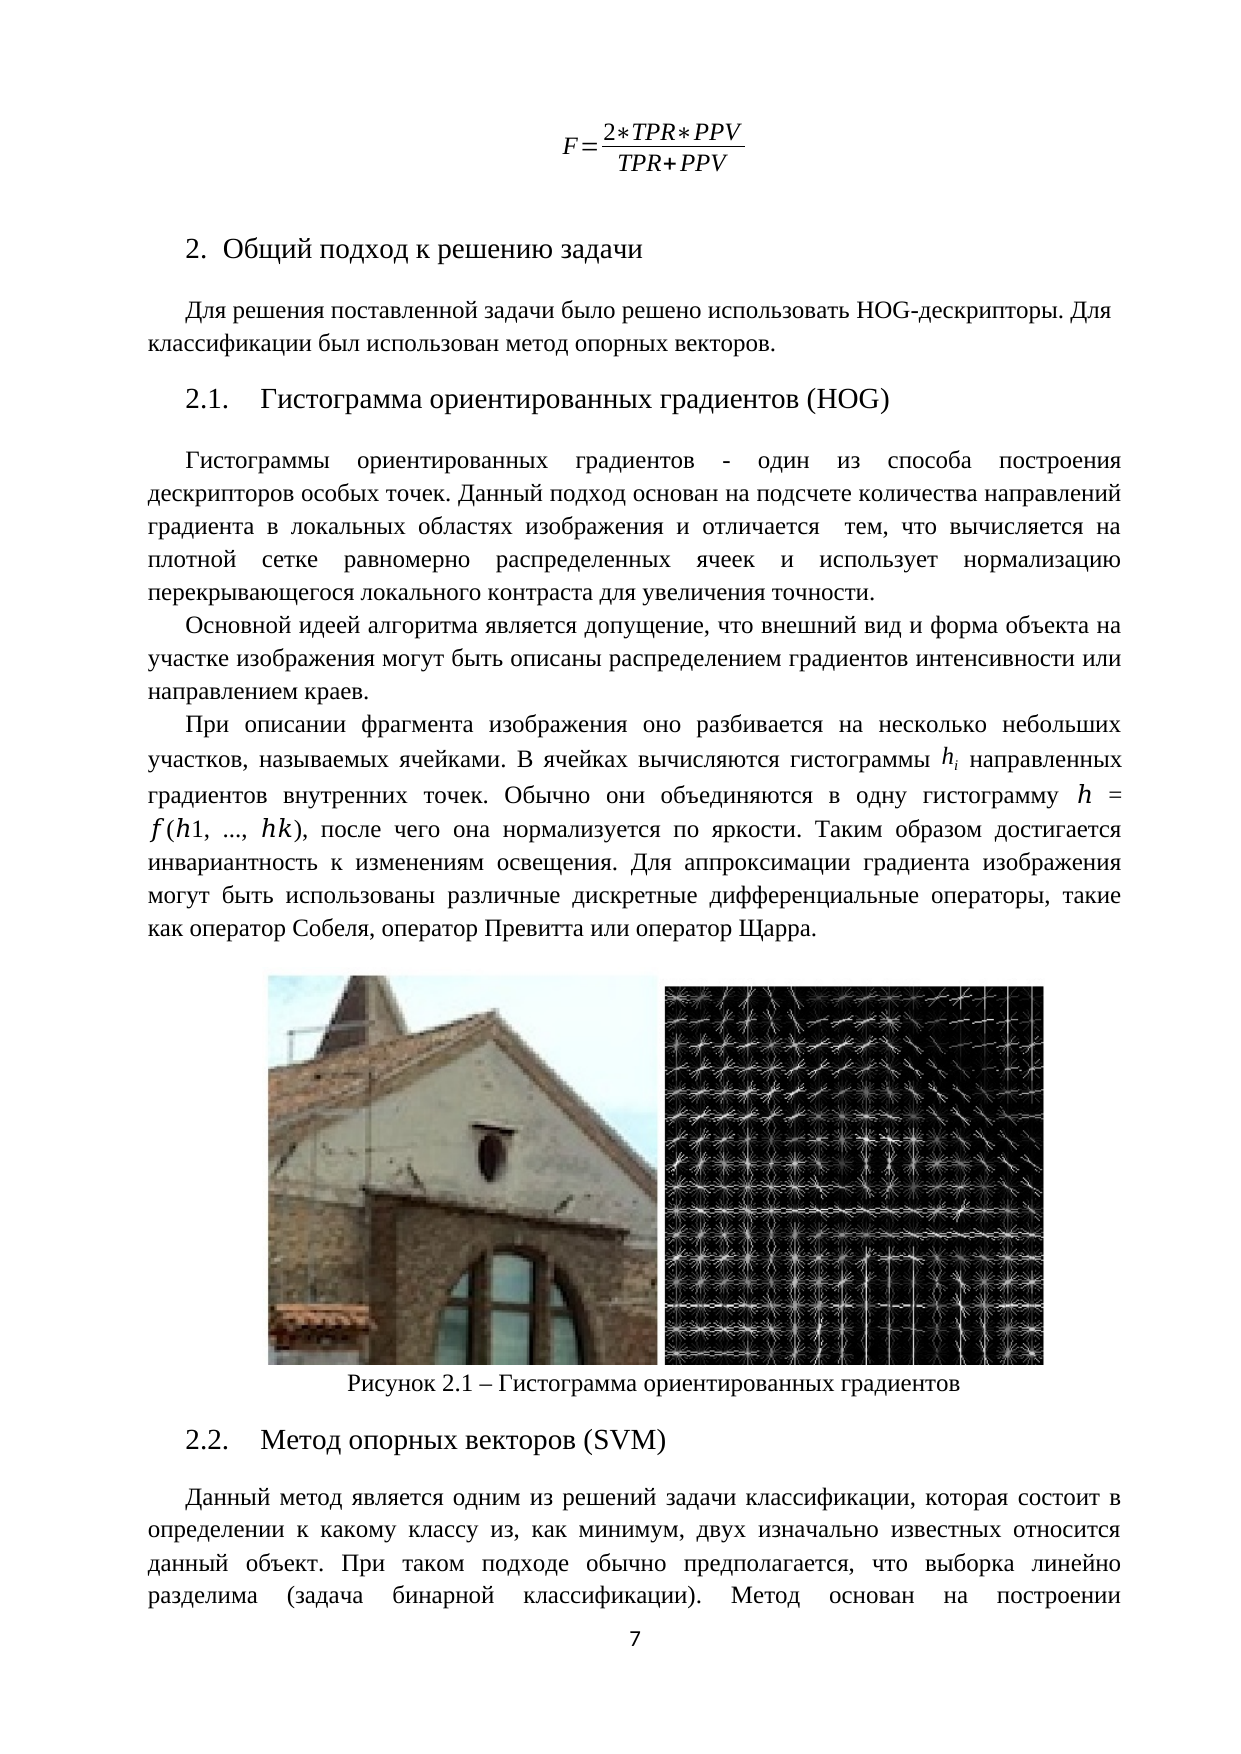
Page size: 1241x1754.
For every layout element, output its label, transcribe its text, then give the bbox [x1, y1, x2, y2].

subtitle Общий подход к решению задачи [185, 231, 1122, 265]
text Для решения поставленной задачи было решено использовать HOG-дескрипторы. Для классификации был использован метод опорных векторов. [148, 295, 1122, 357]
picture [262, 967, 1045, 1365]
list Метод опорных векторов (SVM) [185, 1422, 1122, 1456]
text Гистограммы ориентированных градиентов - один из способа построения дескрипторов особых точек. Данный подход основан на подсчете количества направлений градиента в локальных областях изображения и отличается тем, что вычисляется на плотной сетке равномерно распределенных ячеек и использует нормализацию перекрывающегося локального контраста для увеличения точности. [148, 445, 1122, 606]
text Рисунок 2.1 – Гистограмма ориентированных градиентов [148, 1368, 1122, 1397]
subtitle Гистограмма ориентированных градиентов (HOG) [185, 382, 1122, 415]
text Основной идеей алгоритма является допущение, что внешний вид и форма объекта на участке изображения могут быть описаны распределением градиентов интенсивности или направлением краев. [148, 610, 1122, 705]
text При описании фрагмента изображения оно разбивается на несколько небольших участков, называемых ячейками. В ячейках вычисляются гистограммы направленных градиентов внутренних точек. Обычно они объединяются в одну гистограмму ℎ = 𝑓(ℎ1, ..., ℎ𝑘), после чего она нормализуется по яркости. Таким образом достигается инвариантность к изменениям освещения. Для аппроксимации градиента изображения могут быть использованы различные дискретные дифференциальные операторы, такие как оператор Собеля, оператор Превитта или оператор Щарра. [148, 709, 1122, 942]
